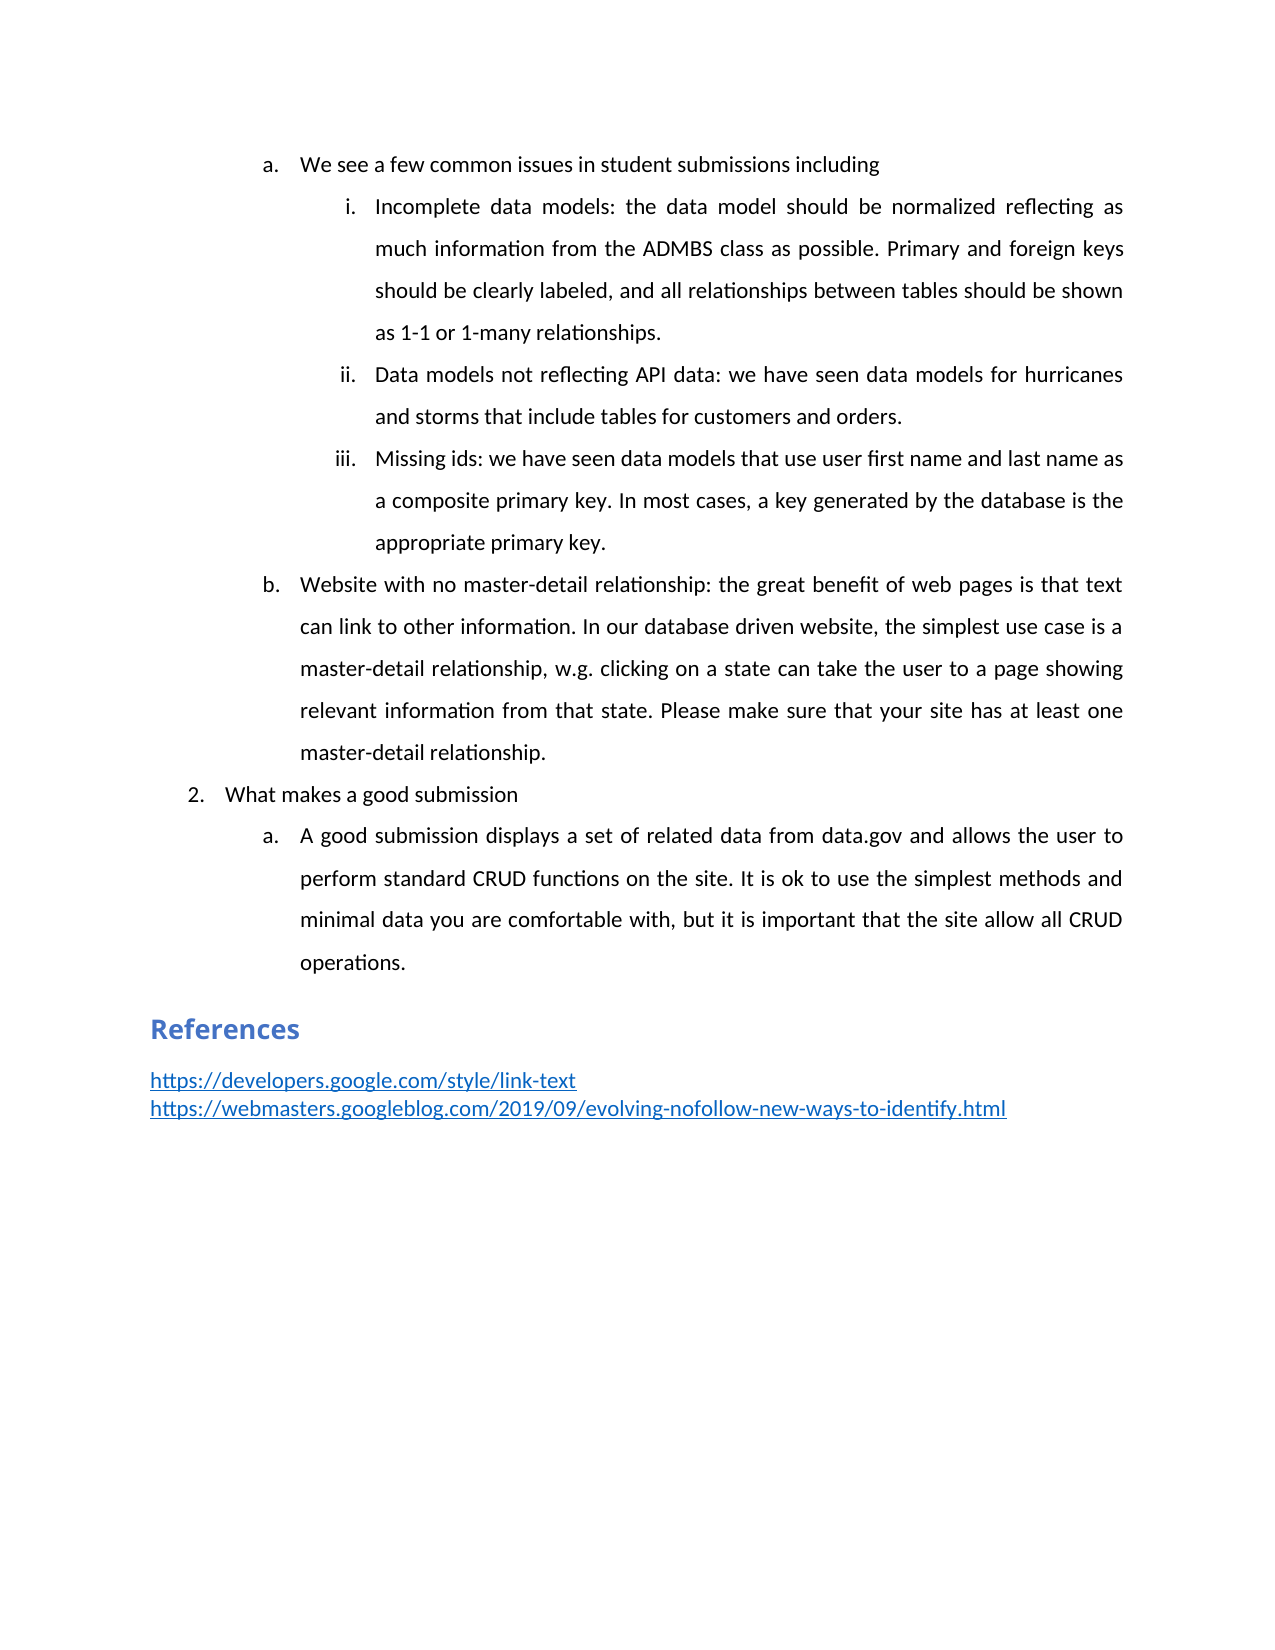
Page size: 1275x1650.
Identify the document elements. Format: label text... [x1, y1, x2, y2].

list Data models not reflecting API data: we have seen data models for hurricanes and storms that include tables for customers and orders. [356, 360, 1125, 430]
text https://webmasters.googleblog.com/2019/09/evolving-nofollow-new-ways-to-identify.html [150, 1094, 1125, 1122]
list Website with no master-detail relationship: the great benefit of web pages is that text can link to other information. In our database driven website, the simplest use case is a master-detail relationship, w.g. clicking on a state can take the user to a page showing relevant information from that state. Please make sure that your site has at least one master-detail relationship. [262, 570, 1125, 766]
text https://developers.google.com/style/link-text [150, 1066, 1125, 1094]
list Missing ids: we have seen data models that use user first name and last name as a composite primary key. In most cases, a key generated by the database is the appropriate primary key. [356, 444, 1125, 556]
list What makes a good submission [187, 780, 1125, 808]
subtitle References [150, 1010, 1125, 1047]
list We see a few common issues in student submissions including [262, 150, 1125, 178]
list Incomplete data models: the data model should be normalized reflecting as much information from the ADMBS class as possible. Primary and foreign keys should be clearly labeled, and all relationships between tables should be shown as 1-1 or 1-many relationships. [356, 192, 1125, 346]
list A good submission displays a set of related data from data.gov and allows the user to perform standard CRUD functions on the site. It is ok to use the simplest methods and minimal data you are comfortable with, but it is important that the site allow all CRUD operations. [262, 822, 1125, 976]
